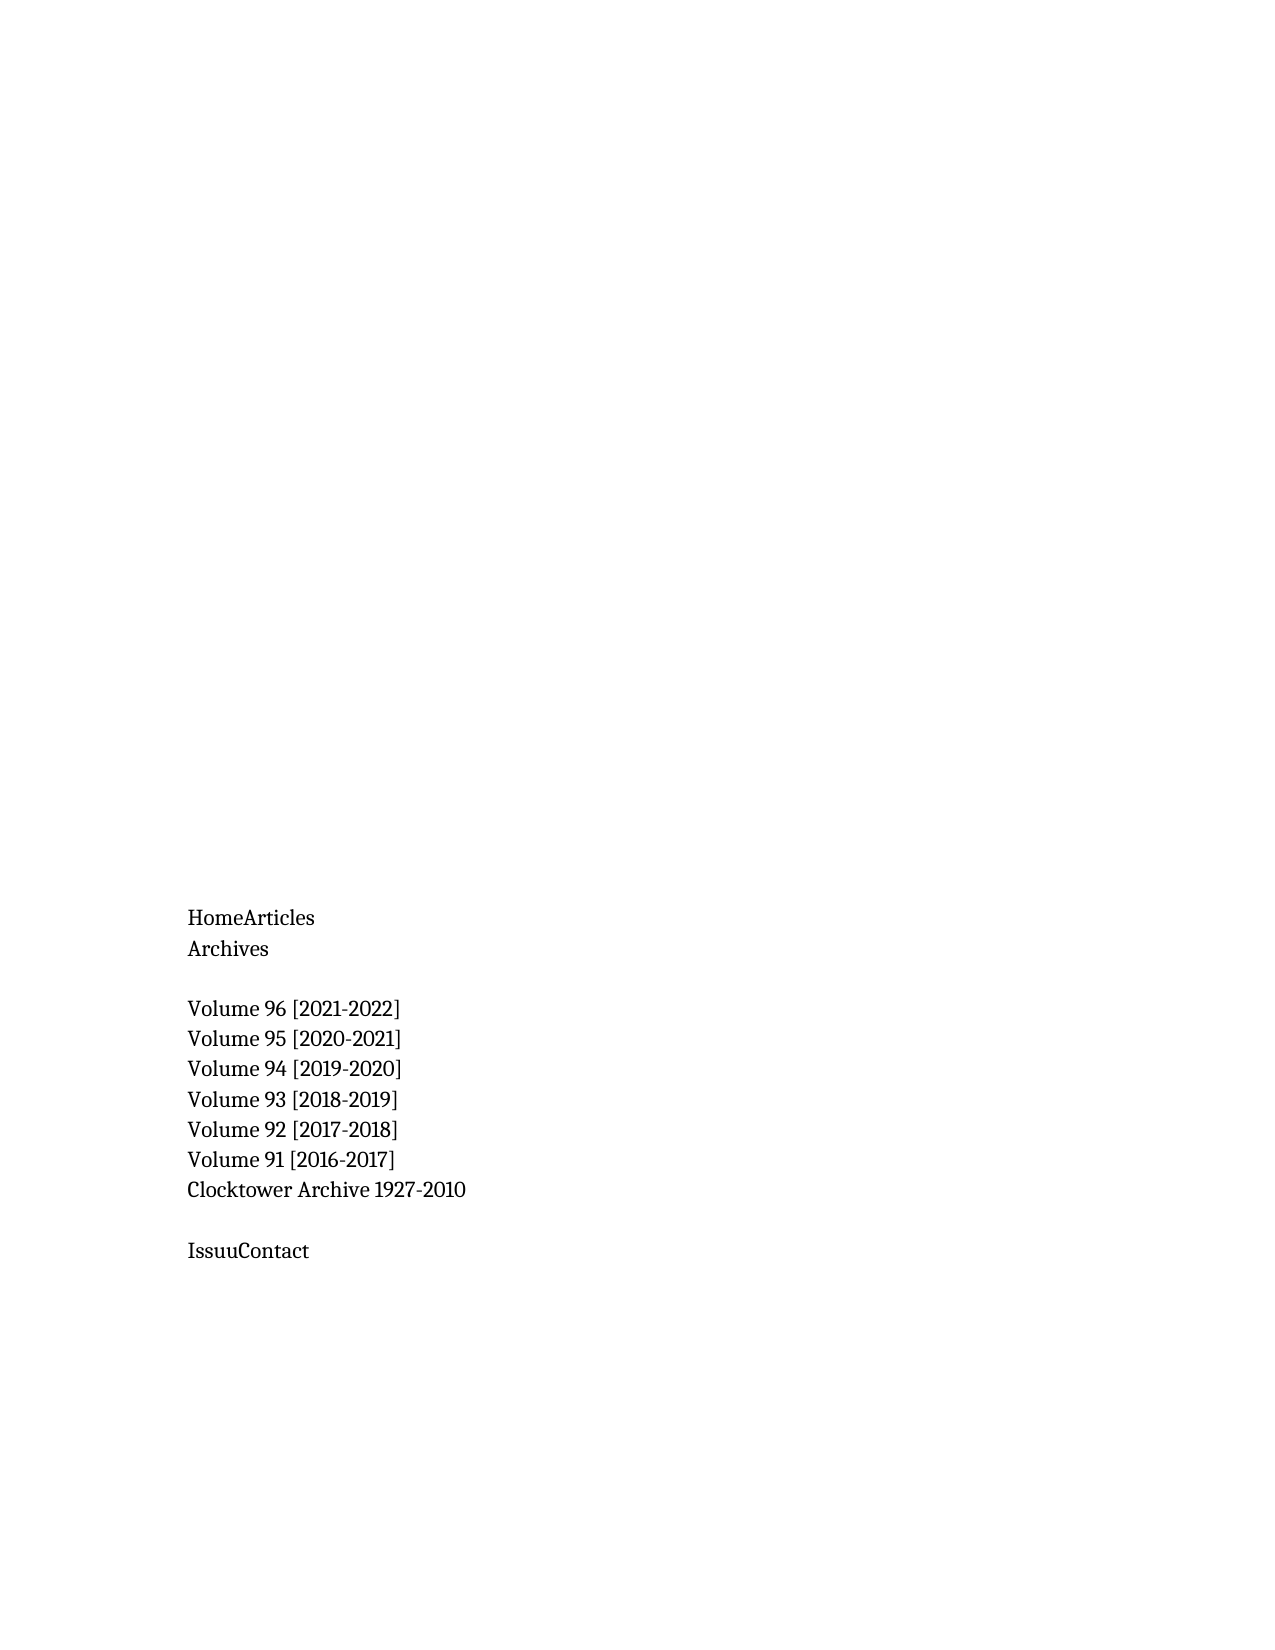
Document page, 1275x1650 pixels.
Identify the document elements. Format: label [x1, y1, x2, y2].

text [187, 150, 1087, 1475]
